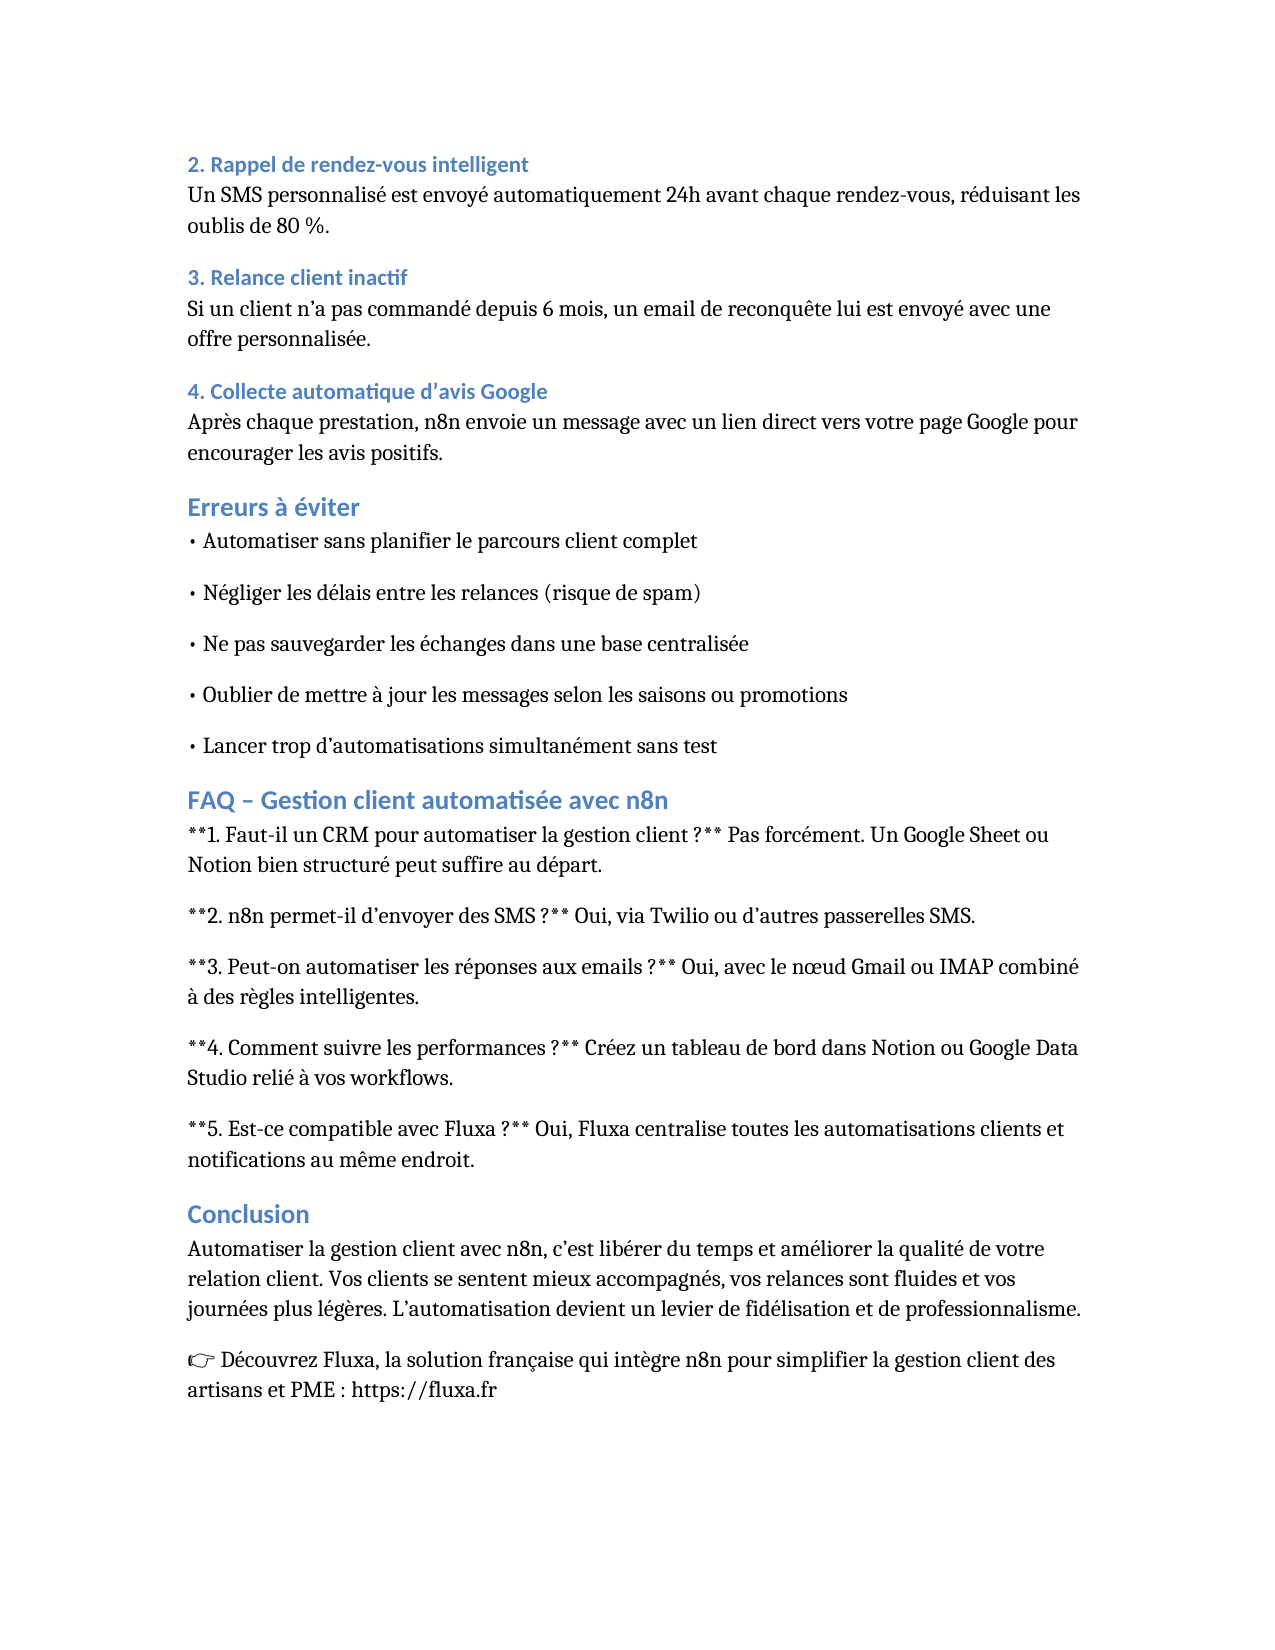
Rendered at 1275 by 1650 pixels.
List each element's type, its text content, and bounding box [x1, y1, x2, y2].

text • Ne pas sauvegarder les échanges dans une base centralisée [187, 630, 1087, 657]
text **2. n8n permet-il d’envoyer des SMS ?** Oui, via Twilio ou d’autres passerelles SMS. [187, 903, 1087, 929]
text **4. Comment suivre les performances ?** Créez un tableau de bord dans Notion ou Google Data Studio relié à vos workflows. [187, 1035, 1087, 1091]
subtitle FAQ – Gestion client automatisée avec n8n [187, 783, 1087, 816]
text Automatiser la gestion client avec n8n, c’est libérer du temps et améliorer la qualité de votre relation client. Vos clients se sentent mieux accompagnés, vos relances sont fluides et vos journées plus légères. L’automatisation devient un levier de fidélisation et de professionnalisme. [187, 1235, 1087, 1322]
text • Lancer trop d’automatisations simultanément sans test [187, 732, 1087, 759]
subtitle Erreurs à éviter [187, 490, 1087, 523]
subtitle 2. Rappel de rendez-vous intelligent [187, 150, 1087, 178]
text Si un client n’a pas commandé depuis 6 mois, un email de reconquête lui est envoyé avec une offre personnalisée. [187, 296, 1087, 352]
text Un SMS personnalisé est envoyé automatiquement 24h avant chaque rendez-vous, réduisant les oublis de 80 %. [187, 182, 1087, 239]
text **1. Faut-il un CRM pour automatiser la gestion client ?** Pas forcément. Un Google Sheet ou Notion bien structuré peut suffire au départ. [187, 821, 1087, 878]
text • Oublier de mettre à jour les messages selon les saisons ou promotions [187, 681, 1087, 708]
subtitle Conclusion [187, 1197, 1087, 1230]
subtitle 4. Collecte automatique d’avis Google [187, 377, 1087, 405]
text **3. Peut-on automatiser les réponses aux emails ?** Oui, avec le nœud Gmail ou IMAP combiné à des règles intelligentes. [187, 954, 1087, 1010]
text • Automatiser sans planifier le parcours client complet [187, 528, 1087, 554]
text 👉 Découvrez Fluxa, la solution française qui intègre n8n pour simplifier la gestion client des artisans et PME : https://fluxa.fr [187, 1347, 1087, 1403]
text Après chaque prestation, n8n envoie un message avec un lien direct vers votre page Google pour encourager les avis positifs. [187, 409, 1087, 466]
text **5. Est-ce compatible avec Fluxa ?** Oui, Fluxa centralise toutes les automatisations clients et notifications au même endroit. [187, 1116, 1087, 1173]
text • Négliger les délais entre les relances (risque de spam) [187, 579, 1087, 606]
subtitle 3. Relance client inactif [187, 263, 1087, 291]
